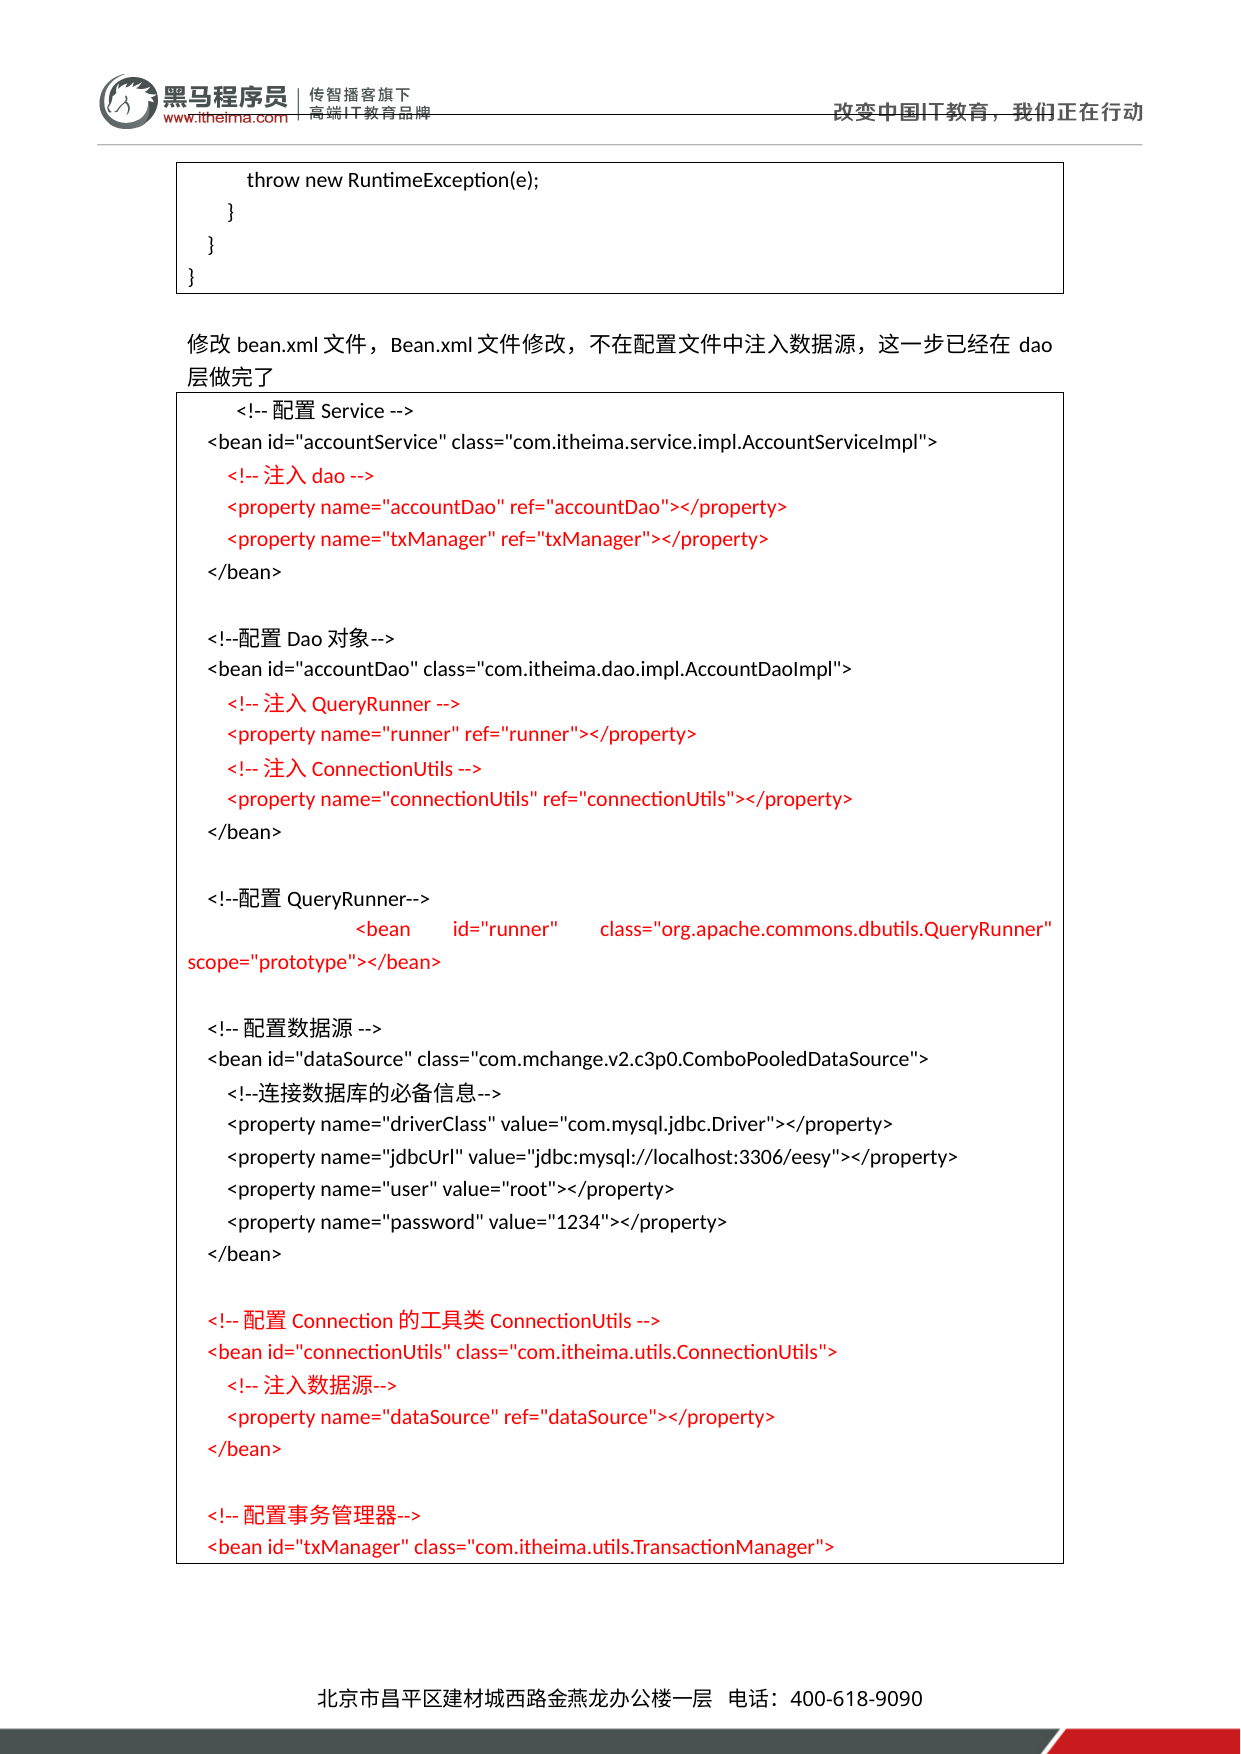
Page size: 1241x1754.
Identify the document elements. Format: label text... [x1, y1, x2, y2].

picture [0, 3, 1241, 153]
picture [0, 1669, 1241, 1754]
text 修改bean.xml文件，Bean.xml文件修改，不在配置文件中注入数据源，这一步已经在dao层做完了 [187, 327, 1053, 392]
